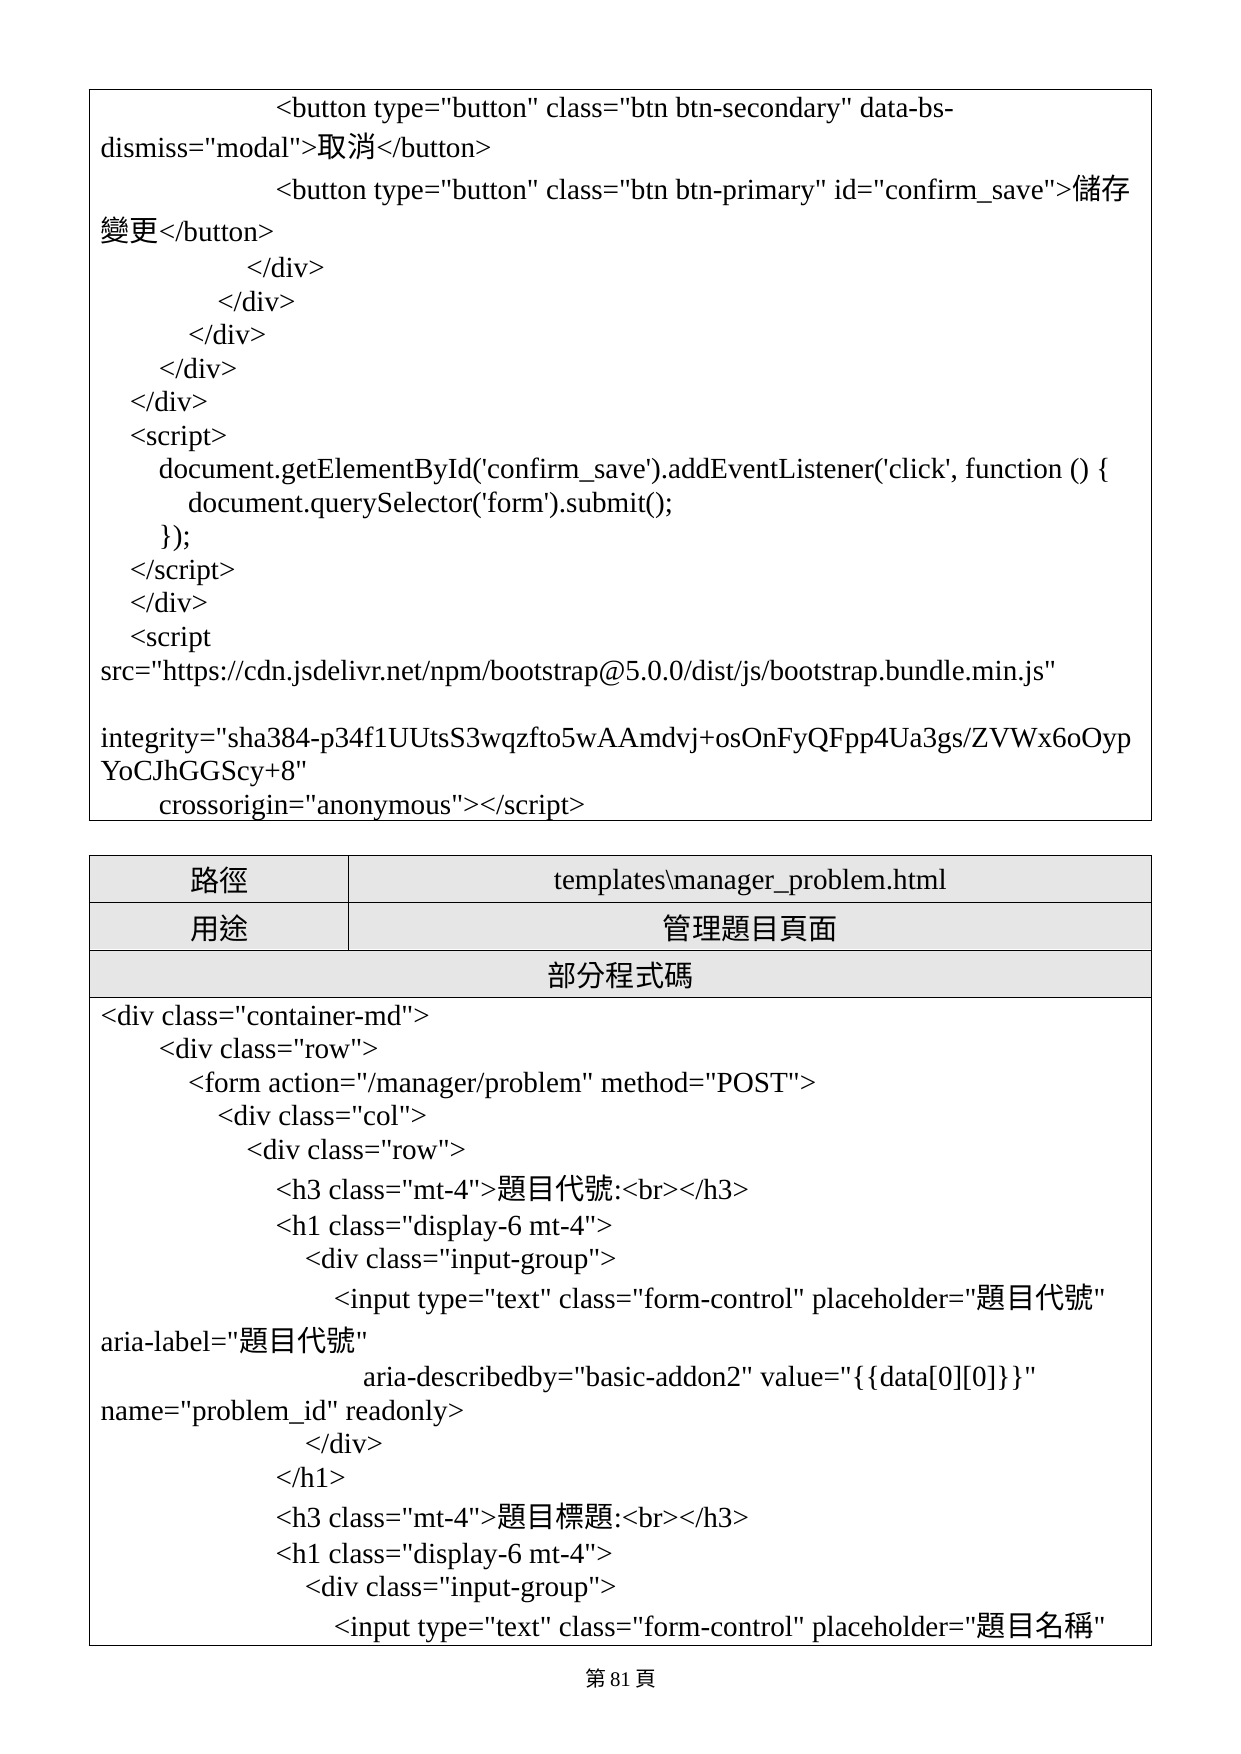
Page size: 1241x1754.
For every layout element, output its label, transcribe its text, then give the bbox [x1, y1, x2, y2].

table_cell 用途 [90, 903, 348, 949]
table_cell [90, 998, 1151, 1645]
table_header 路徑 [90, 856, 348, 902]
table_cell 部分程式碼 [90, 951, 1151, 997]
table_cell 管理題目頁面 [349, 903, 1151, 949]
table_header templates\manager_problem.html [349, 856, 1151, 902]
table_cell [90, 90, 1151, 820]
